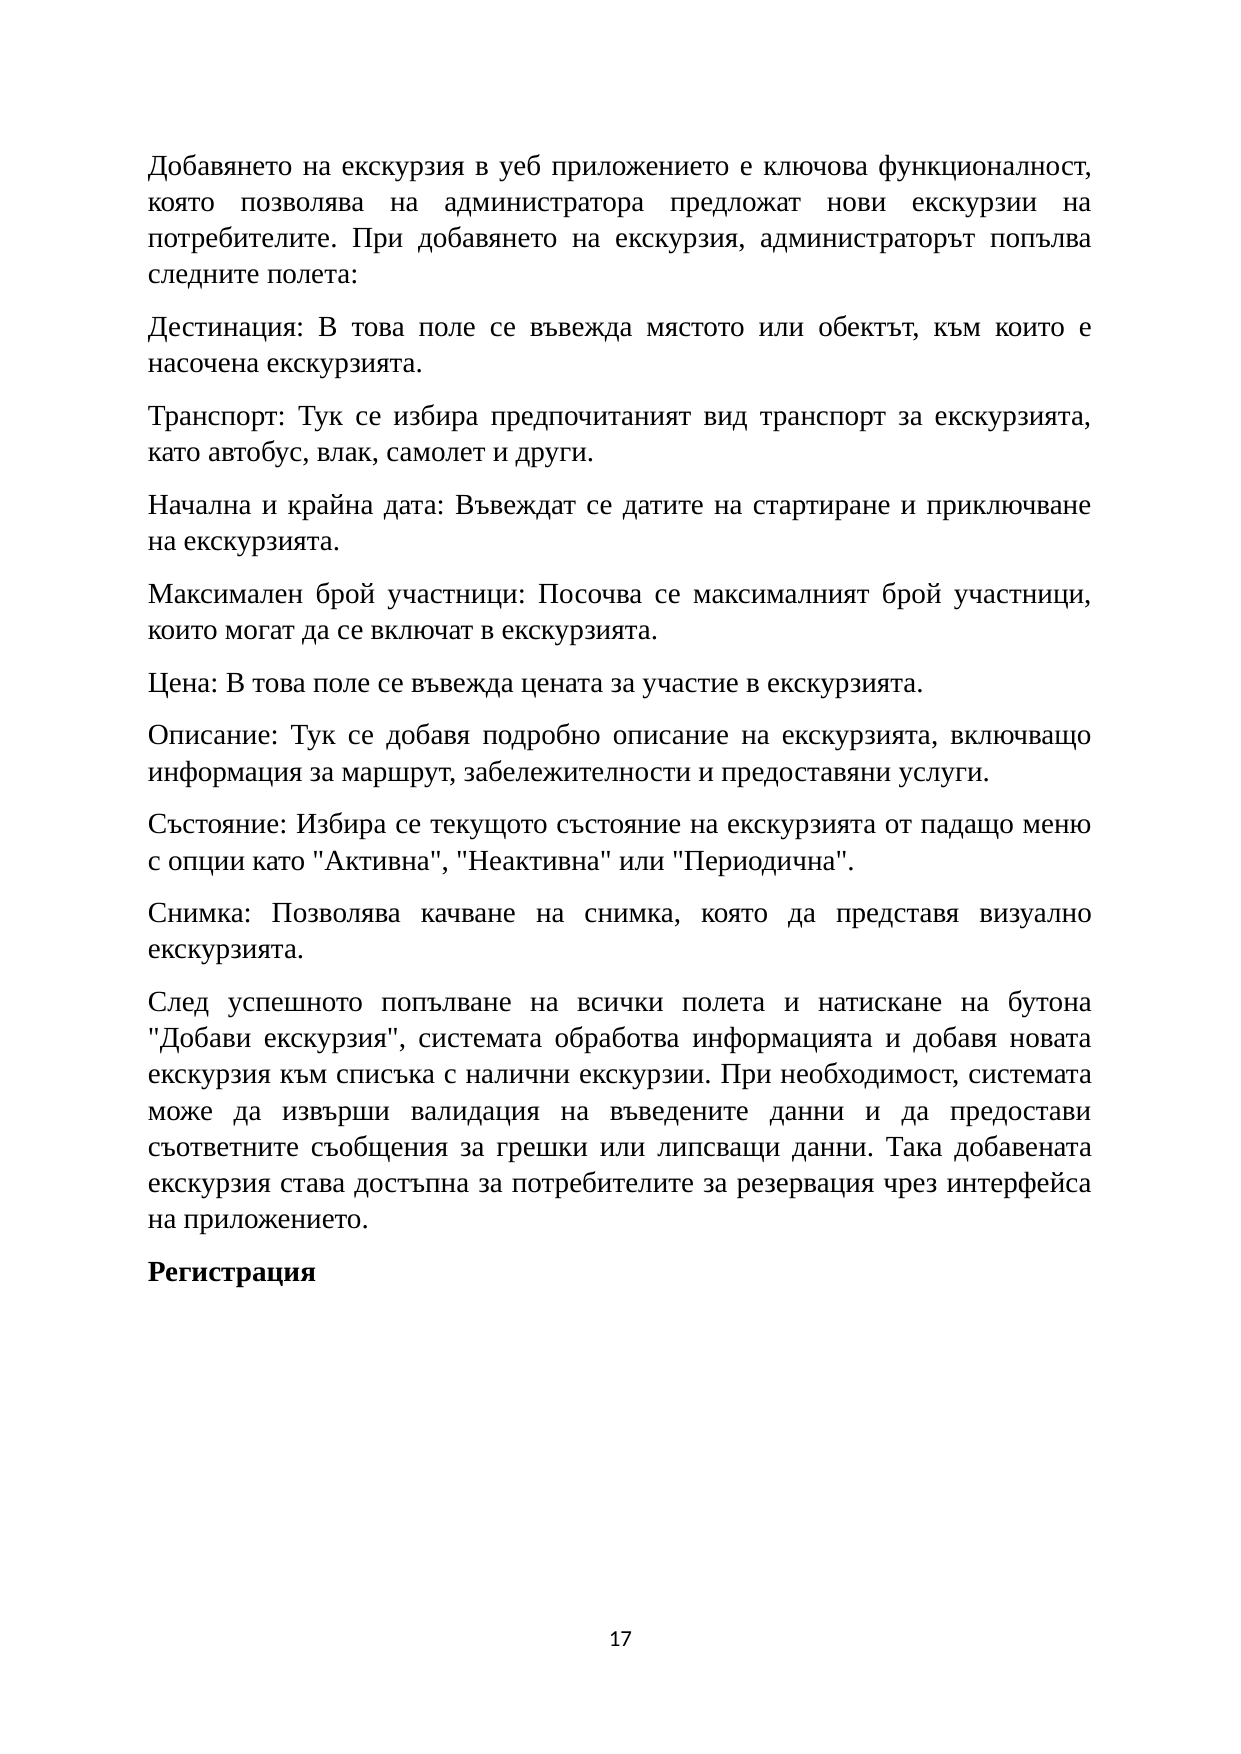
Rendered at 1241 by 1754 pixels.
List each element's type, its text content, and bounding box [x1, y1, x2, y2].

text Максимален брой участници: Посочва се максималният брой участници, които могат да се включат в екскурзията. [148, 576, 1093, 645]
text Цена: В това поле се въвежда цената за участие в екскурзията. [148, 665, 1093, 698]
text Дестинация: В това поле се въвежда мястото или обектът, към които е насочена екскурзията. [148, 309, 1093, 378]
text След успешното попълване на всички полета и натискане на бутона "Добави екскурзия", системата обработва информацията и добавя новата екскурзия към списъка с налични екскурзии. При необходимост, системата може да извърши валидация на въведените данни и да предостави съответните съобщения за грешки или липсващи данни. Така добавената екскурзия става достъпна за потребителите за резервация чрез интерфейса на приложението. [148, 984, 1093, 1235]
text Начална и крайна дата: Въвеждат се датите на стартиране и приключване на екскурзията. [148, 487, 1093, 556]
text Описание: Тук се добавя подробно описание на екскурзията, включващо информация за маршрут, забележителности и предоставяни услуги. [148, 717, 1093, 787]
text Регистрация [148, 1254, 1093, 1288]
text Добавянето на екскурзия в уеб приложението е ключова функционалност, която позволява на администратора предложат нови екскурзии на потребителите. При добавянето на екскурзия, администраторът попълва следните полета: [148, 148, 1093, 289]
text Снимка: Позволява качване на снимка, която да представя визуално екскурзията. [148, 895, 1093, 965]
text Транспорт: Тук се избира предпочитаният вид транспорт за екскурзията, като автобус, влак, самолет и други. [148, 398, 1093, 467]
text Състояние: Избира се текущото състояние на екскурзията от падащо меню с опции като "Активна", "Неактивна" или "Периодична". [148, 806, 1093, 876]
